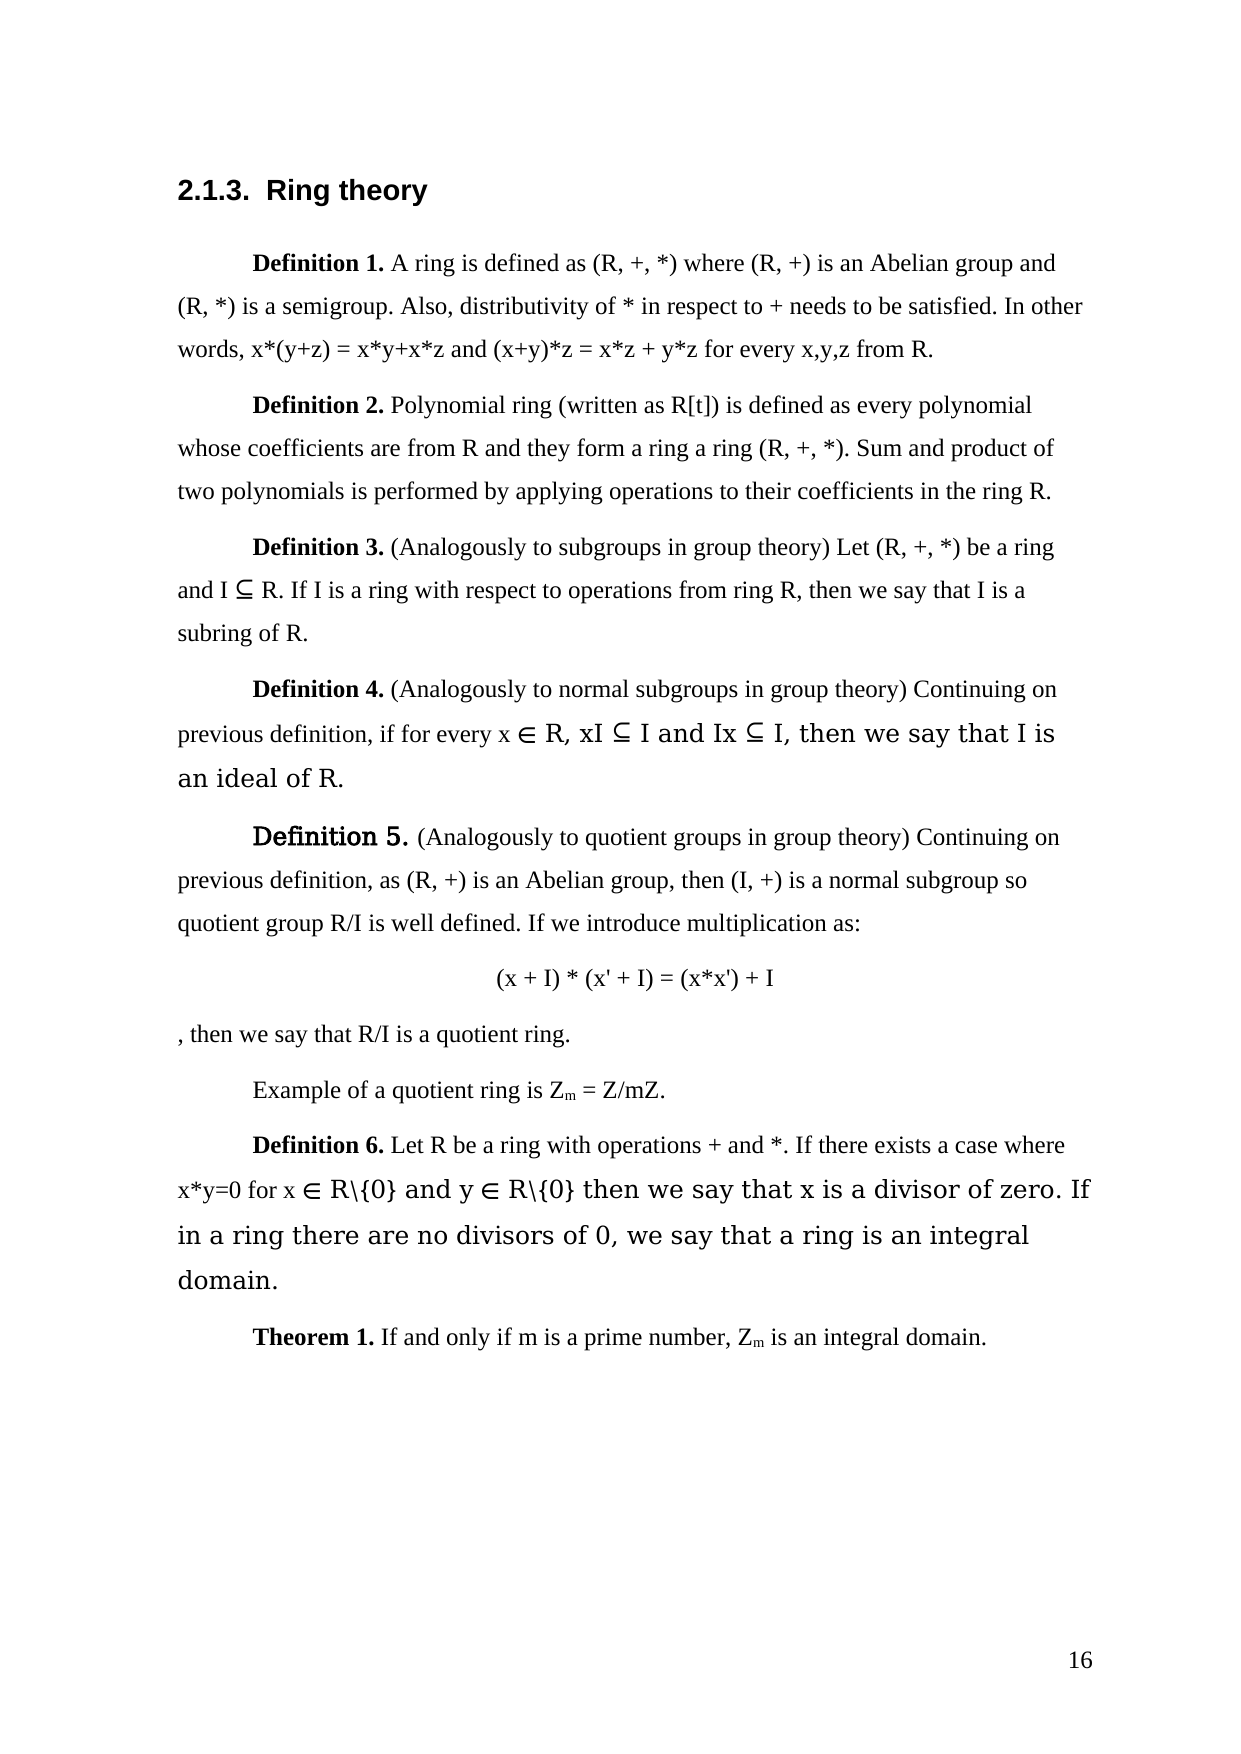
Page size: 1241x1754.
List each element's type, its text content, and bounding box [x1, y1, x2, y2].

text Theorem 1. If and only if m is a prime number, Zm is an integral domain. [177, 1322, 1092, 1351]
text Definition 1. A ring is defined as (R, +, *) where (R, +) is an Abelian group and (R, *) is a semigroup. Also, distributivity of * in respect to + needs to be satisfied. In other words, x*(y+z) = x*y+x*z and (x+y)*z = x*z + y*z for every x,y,z from R. [177, 248, 1092, 363]
text (x + I) * (x' + I) = (x*x') + I [177, 963, 1092, 992]
text Definition 4. (Analogously to normal subgroups in group theory) Continuing on previous definition, if for every x ∈ R, xI I and Ix I, then we say that I is an ideal of R. [177, 674, 1092, 793]
text Example of a quotient ring is Zm = Z/mZ. [177, 1075, 1092, 1103]
text Definition 3. (Analogously to subgroups in group theory) Let (R, +, *) be a ring and I R. If I is a ring with respect to operations from ring R, then we say that I is a subring of R. [177, 532, 1092, 647]
text Definition 6. Let R be a ring with operations + and *. If there exists a case where x*y=0 for x ∈ R\{0} and y ∈ R\{0} then we say that x is a divisor of zero. If in a ring there are no divisors of 0, we say that a ring is an integral domain. [177, 1130, 1092, 1294]
text Definition 2. Polynomial ring (written as R[t]) is defined as every polynomial whose coefficients are from R and they form a ring a ring (R, +, *). Sum and product of two polynomials is performed by applying operations to their coefficients in the ring R. [177, 390, 1092, 505]
text Definition 5. (Analogously to quotient groups in group theory) Continuing on previous definition, as (R, +) is an Abelian group, then (I, +) is a normal subgroup so quotient group R/I is well defined. If we introduce multiplication as: [177, 820, 1092, 937]
text , then we say that R/I is a quotient ring. [177, 1019, 1092, 1048]
subtitle Ring theory [177, 173, 1092, 206]
